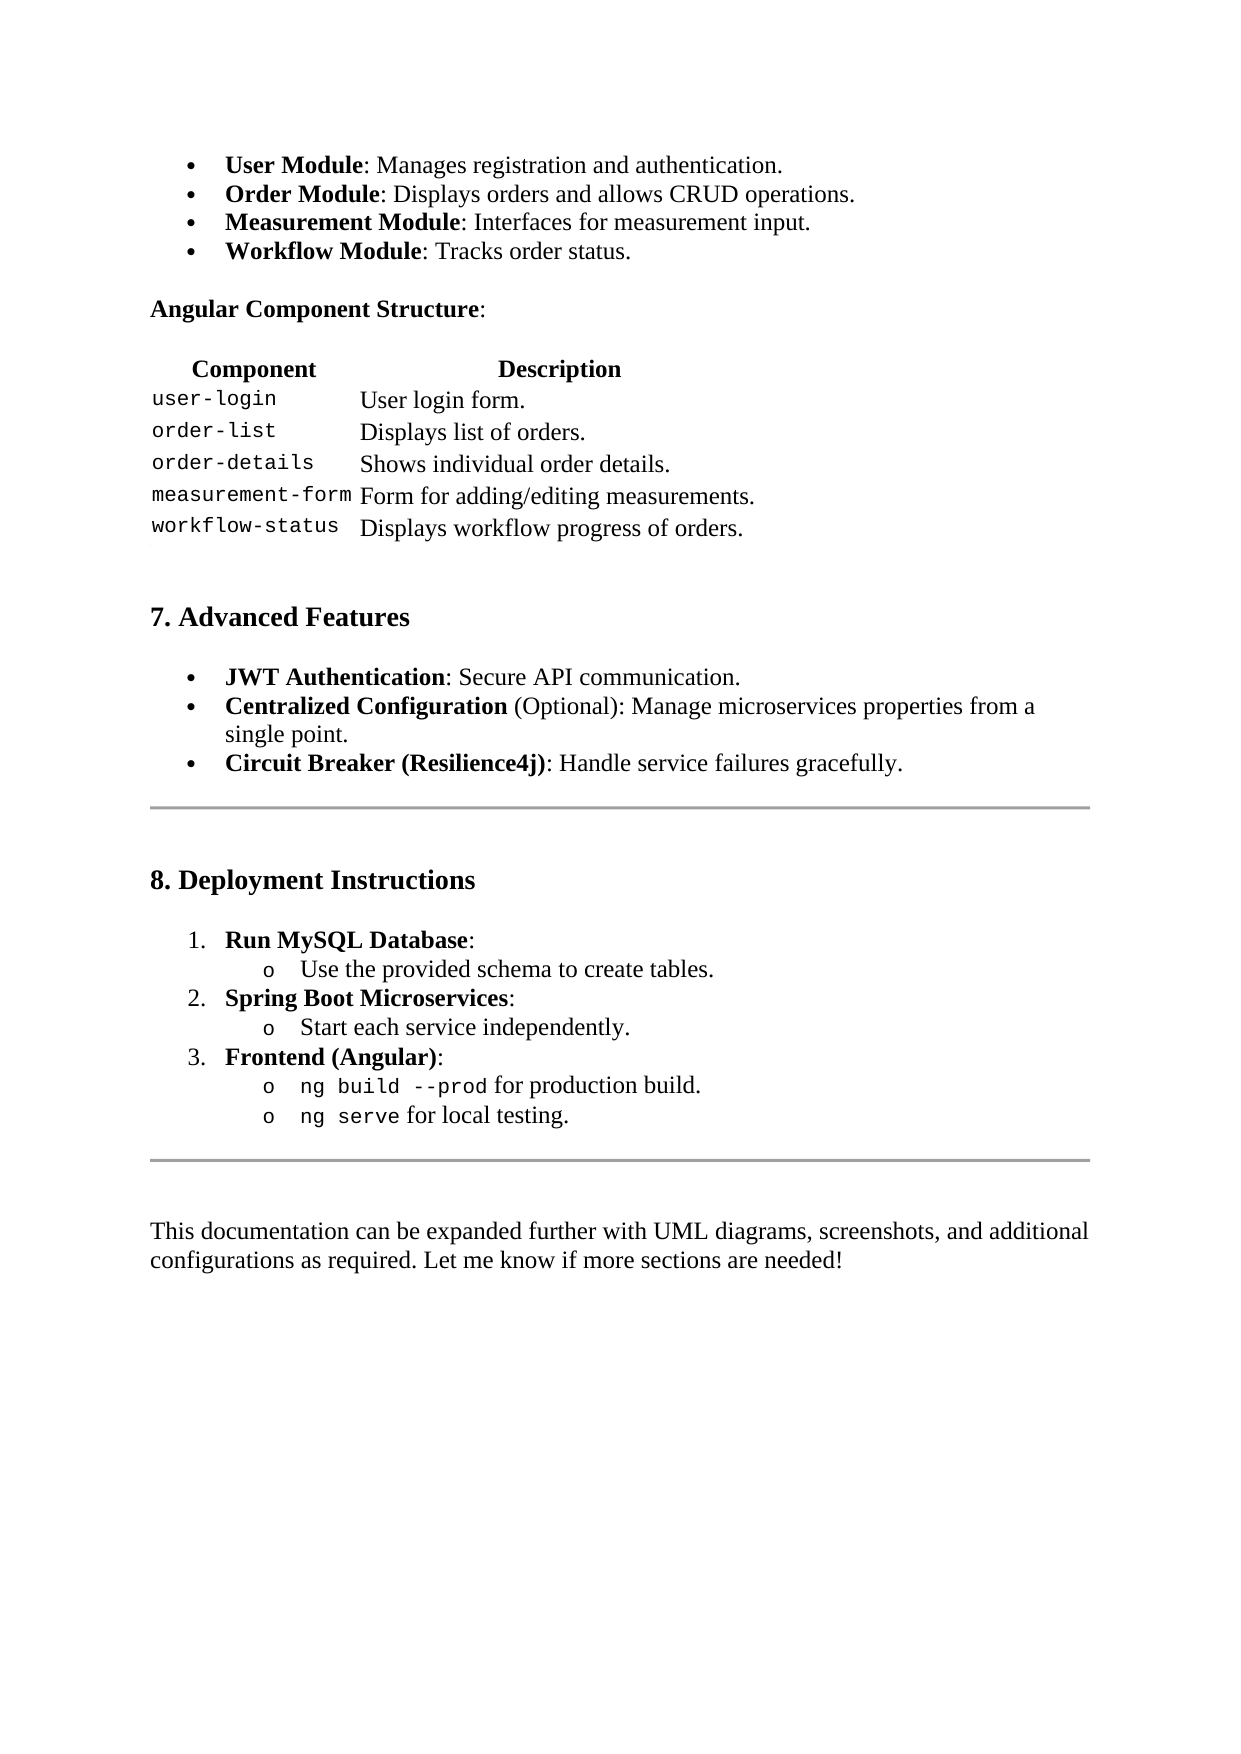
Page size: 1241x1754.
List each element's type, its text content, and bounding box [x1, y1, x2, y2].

list Use the provided schema to create tables. [262, 954, 1090, 983]
table_cell Displays workflow progress of orders. [358, 511, 762, 543]
list Centralized Configuration (Optional): Manage microservices properties from a single point. [187, 691, 1090, 748]
table_cell Form for adding/editing measurements. [358, 480, 762, 511]
list Measurement Module: Interfaces for measurement input. [187, 207, 1090, 236]
list ng build --prod for production build. [262, 1070, 1090, 1100]
list ng serve for local testing. [262, 1100, 1090, 1129]
table_cell measurement-form [150, 480, 358, 511]
list Circuit Breaker (Resilience4j): Handle service failures gracefully. [187, 748, 1090, 777]
text Angular Component Structure: [150, 294, 1090, 323]
text This documentation can be expanded further with UML diagrams, screenshots, and additional configurations as required. Let me know if more sections are needed! [150, 1216, 1090, 1273]
list Workflow Module: Tracks order status. [187, 236, 1090, 265]
table_cell order-details [150, 448, 358, 479]
list Spring Boot Microservices: [187, 983, 1090, 1012]
list Frontend (Angular): [187, 1042, 1090, 1070]
table_cell order-list [150, 416, 358, 448]
list Start each service independently. [262, 1012, 1090, 1042]
list JWT Authentication: Secure API communication. [187, 662, 1090, 691]
table_cell user-login [150, 384, 358, 416]
table_cell Shows individual order details. [358, 448, 762, 479]
table_cell workflow-status [150, 511, 358, 543]
list Order Module: Displays orders and allows CRUD operations. [187, 179, 1090, 207]
text 7. Advanced Features [150, 601, 1090, 633]
table_cell User login form. [358, 384, 762, 416]
table_header Description [358, 352, 762, 384]
list User Module: Manages registration and authentication. [187, 150, 1090, 179]
table_cell Displays list of orders. [358, 416, 762, 448]
list Run MySQL Database: [187, 925, 1090, 954]
table_header Component [150, 352, 358, 384]
text 8. Deployment Instructions [150, 863, 1090, 896]
